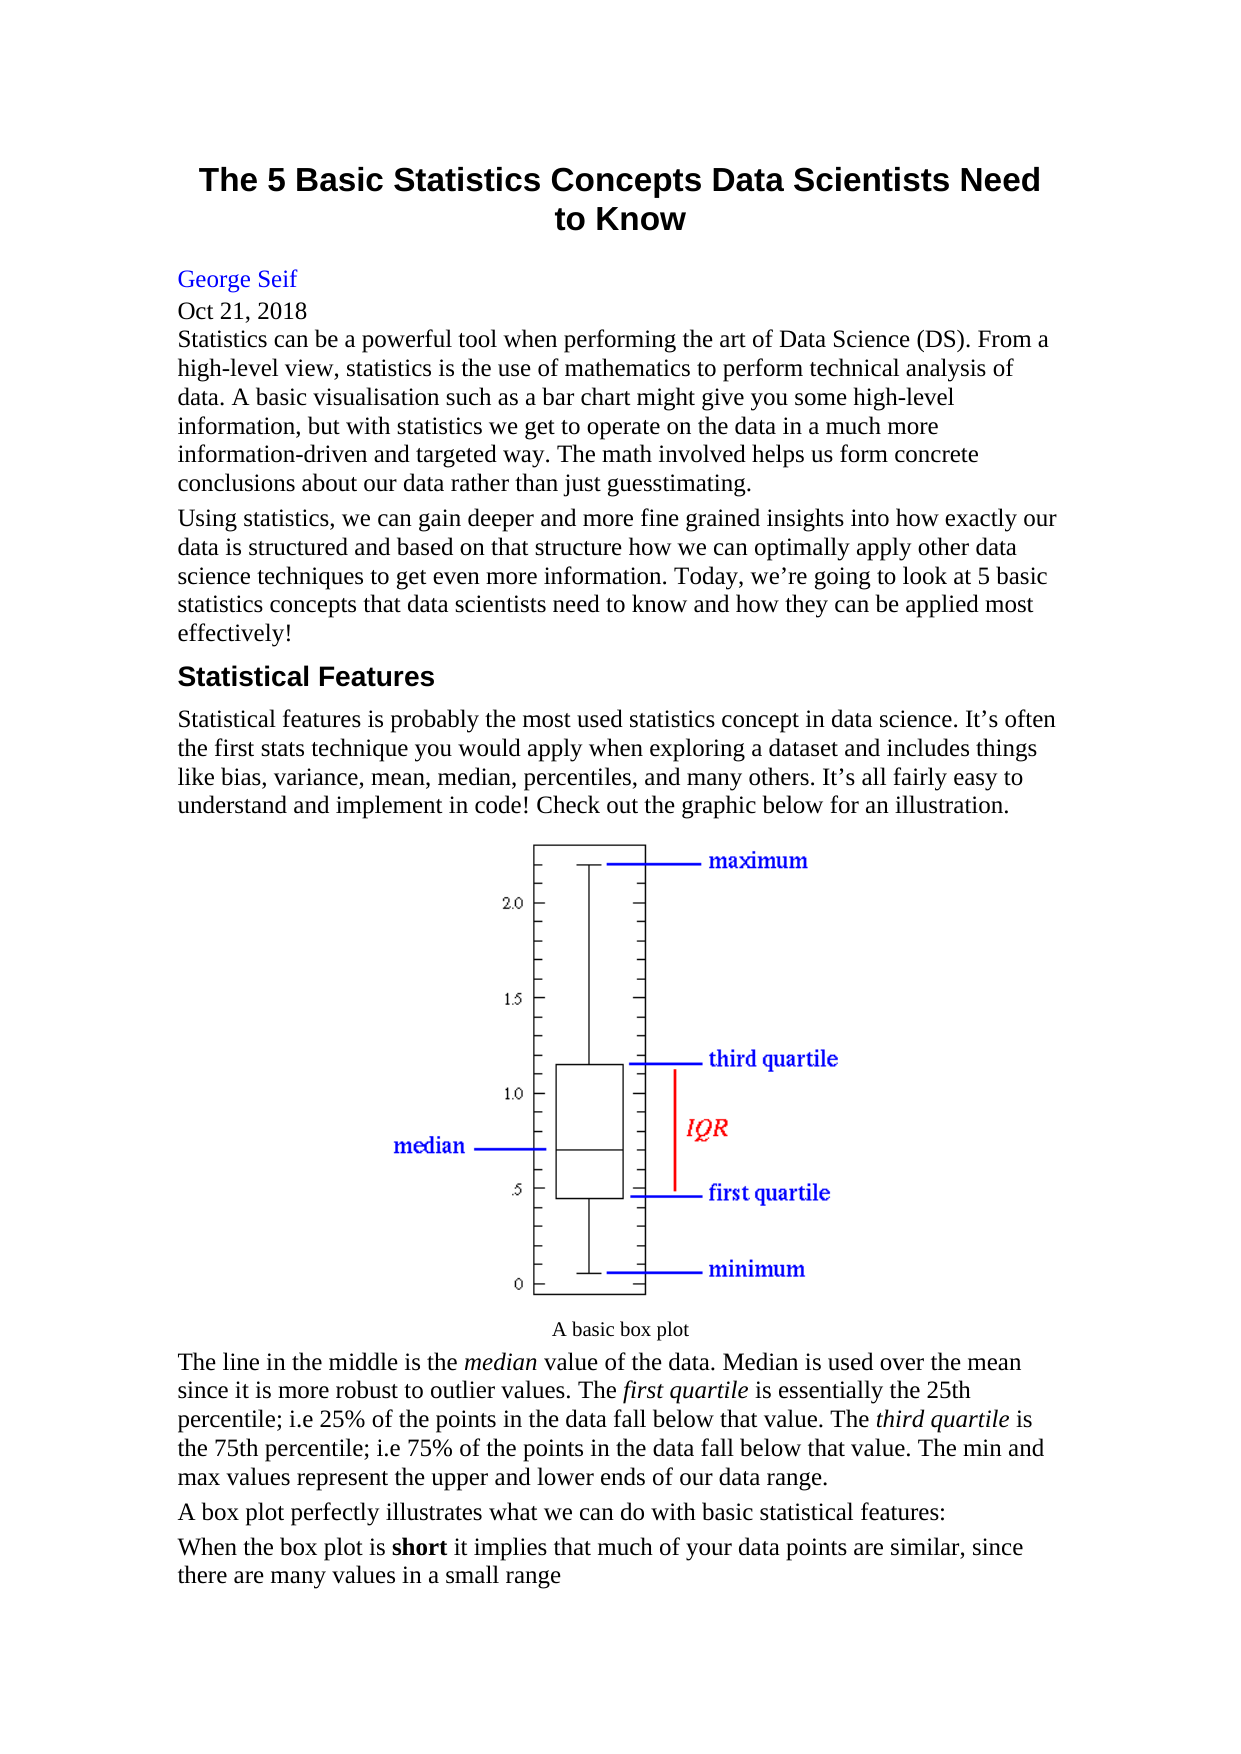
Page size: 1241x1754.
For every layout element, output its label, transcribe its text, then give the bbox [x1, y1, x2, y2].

text George Seif [177, 262, 1063, 293]
text Statistics can be a powerful tool when performing the art of Data Science (DS). From a high-level view, statistics is the use of mathematics to perform technical analysis of data. A basic visualisation such as a bar chart might give you some high-level information, but with statistics we get to operate on the data in a much more information-driven and targeted way. The math involved helps us form concrete conclusions about our data rather than just guesstimating. [177, 324, 1063, 497]
text A box plot perfectly illustrates what we can do with basic statistical features: [177, 1497, 1063, 1526]
text A basic box plot [177, 1316, 1063, 1341]
picture [382, 825, 859, 1311]
subtitle The 5 Basic Statistics Concepts Data Scientists Need to Know [177, 160, 1063, 237]
text Using statistics, we can gain deeper and more fine grained insights into how exactly our data is structured and based on that structure how we can optimally apply other data science techniques to get even more information. Today, we’re going to look at 5 basic statistics concepts that data scientists need to know and how they can be applied most effectively! [177, 503, 1063, 647]
text Oct 21, 2018 [177, 293, 1063, 324]
text Statistical features is probably the most used statistics concept in data science. It’s often the first stats technique you would apply when exploring a dataset and includes things like bias, variance, mean, median, percentiles, and many others. It’s all fairly easy to understand and implement in code! Check out the graphic below for an illustration. [177, 704, 1063, 819]
subtitle Statistical Features [177, 659, 1063, 692]
text When the box plot is short it implies that much of your data points are similar, since there are many values in a small range [177, 1532, 1063, 1589]
text The line in the middle is the median value of the data. Median is used over the mean since it is more robust to outlier values. The first quartile is essentially the 25th percentile; i.e 25% of the points in the data fall below that value. The third quartile is the 75th percentile; i.e 75% of the points in the data fall below that value. The min and max values represent the upper and lower ends of our data range. [177, 1347, 1063, 1491]
